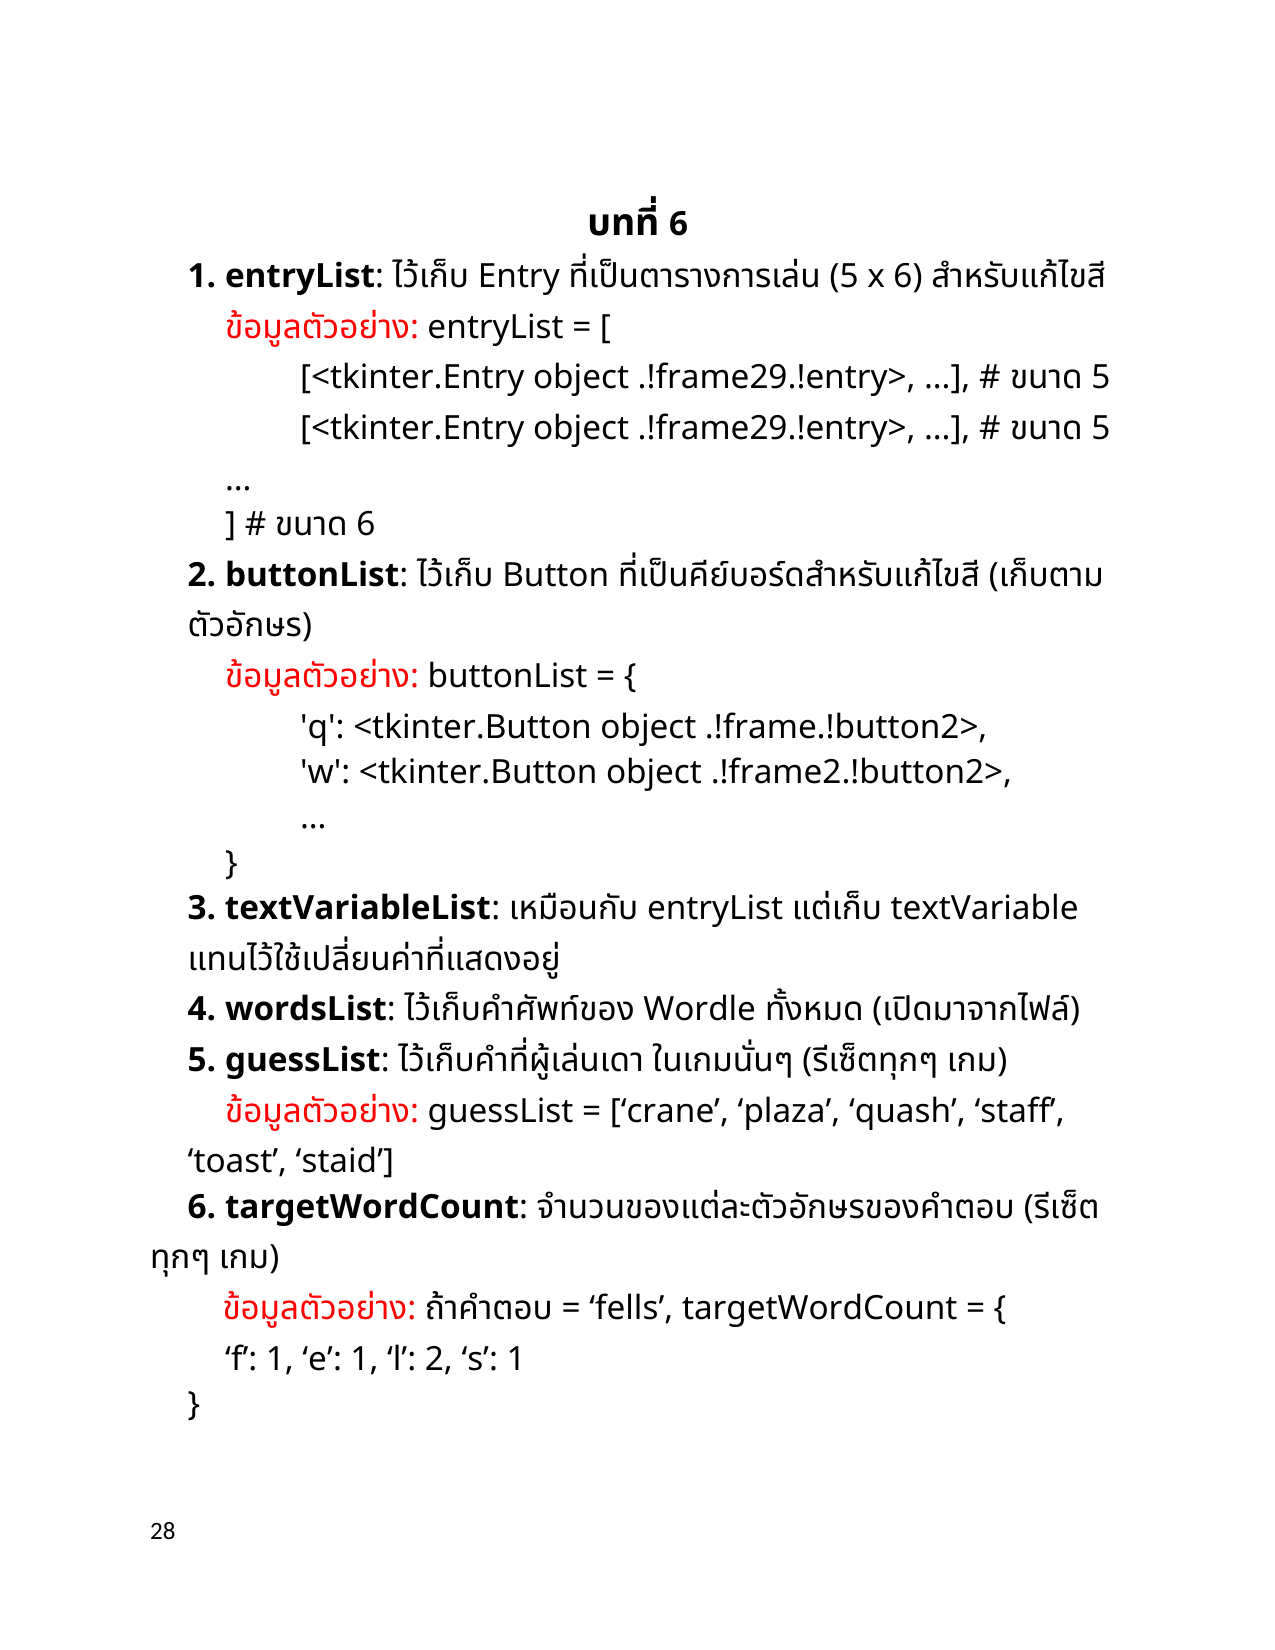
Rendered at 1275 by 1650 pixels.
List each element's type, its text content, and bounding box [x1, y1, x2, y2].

text ข้อมูลตัวอย่าง: buttonList = { [187, 652, 1125, 702]
text } [187, 1380, 1125, 1425]
text บทที่ 6 [150, 195, 1125, 252]
text 4. wordsList: ไว้เก็บคําศัพท์ของ Wordle ทั้งหมด (เปิดมาจากไฟล์) [187, 985, 1125, 1036]
text [<tkinter.Entry object .!frame29.!entry>, …], # ขนาด 5 [187, 404, 1125, 454]
text 5. guessList: ไว้เก็บคำที่ผู้เล่นเดา ในเกมนั่นๆ (รีเซ็ตทุกๆ เกม) [187, 1036, 1125, 1086]
text } [187, 839, 1125, 884]
text ] # ขนาด 6 [187, 500, 1125, 551]
text … [187, 454, 1125, 500]
text 6. targetWordCount: จำนวนของแต่ละตัวอักษรของคำตอบ (รีเซ็ตทุกๆ เกม) [150, 1182, 1125, 1284]
text ข้อมูลตัวอย่าง: guessList = [‘crane’, ‘plaza’, ‘quash’, ‘staff’, ‘toast’, ‘staid’] [187, 1086, 1125, 1182]
text 3. textVariableList: เหมือนกับ entryList แต่เก็บ textVariable แทนไว้ใช้เปลี่ยนค่าที่แสดงอยู่ [187, 884, 1125, 985]
text ‘f’: 1, ‘e’: 1, ‘l’: 2, ‘s’: 1 [187, 1334, 1125, 1380]
text ข้อมูลตัวอย่าง: ถ้าคำตอบ = ‘fells’, targetWordCount = { [187, 1284, 1125, 1334]
text … [225, 793, 1125, 839]
text ข้อมูลตัวอย่าง: entryList = [ [150, 303, 1125, 353]
text 2. buttonList: ไว้เก็บ Button ที่เป็นคีย์บอร์ดสำหรับแก้ไขสี (เก็บตามตัวอักษร) [187, 551, 1125, 652]
text [<tkinter.Entry object .!frame29.!entry>, …], # ขนาด 5 [187, 353, 1125, 404]
text 'w': <tkinter.Button object .!frame2.!button2>, [225, 748, 1125, 793]
text 1. entryList: ไว้เก็บ Entry ที่เป็นตารางการเล่น (5 x 6) สำหรับแก้ไขสี [150, 252, 1125, 303]
text 'q': <tkinter.Button object .!frame.!button2>, [225, 702, 1125, 748]
